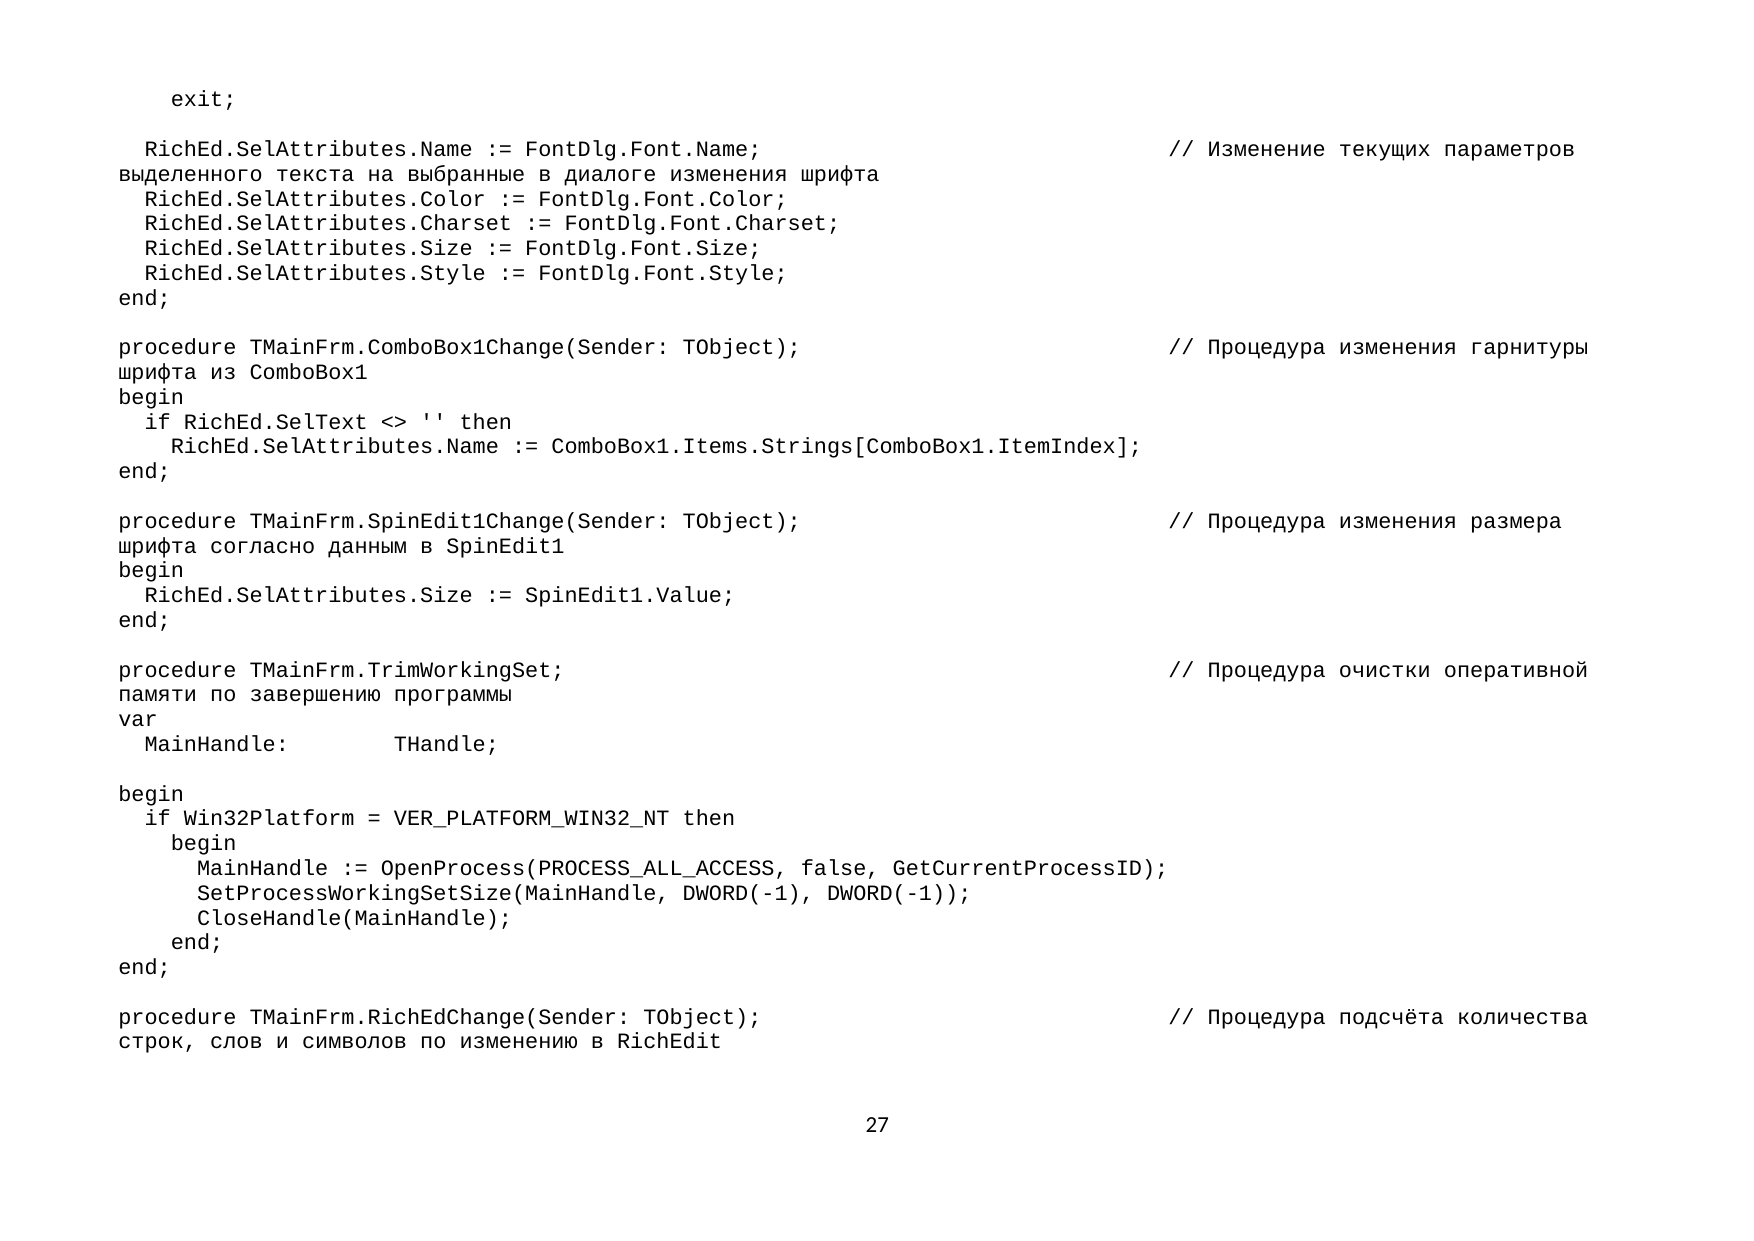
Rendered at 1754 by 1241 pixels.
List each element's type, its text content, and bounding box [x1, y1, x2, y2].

text end; [118, 461, 1636, 485]
text exit; [118, 89, 1636, 113]
text MainHandle := OpenProcess(PROCESS_ALL_ACCESS, false, GetCurrentProcessID); [118, 857, 1636, 882]
text var [118, 708, 1636, 733]
text end; [118, 932, 1636, 956]
text end; [118, 609, 1636, 634]
text RichEd.SelAttributes.Name := FontDlg.Font.Name; // Изменение текущих параметров выделенного текста на выбранные в диалоге изменения шрифта [118, 138, 1636, 188]
text begin [118, 386, 1636, 411]
text RichEd.SelAttributes.Color := FontDlg.Font.Color; [118, 188, 1636, 213]
text RichEd.SelAttributes.Charset := FontDlg.Font.Charset; [118, 213, 1636, 237]
text MainHandle: THandle; [118, 733, 1636, 758]
text RichEd.SelAttributes.Size := FontDlg.Font.Size; [118, 237, 1636, 262]
text procedure TMainFrm.TrimWorkingSet; // Процедура очистки оперативной памяти по завершению программы [118, 659, 1636, 708]
text SetProcessWorkingSetSize(MainHandle, DWORD(-1), DWORD(-1)); [118, 882, 1636, 907]
text procedure TMainFrm.ComboBox1Change(Sender: TObject); // Процедура изменения гарнитуры шрифта из ComboBox1 [118, 337, 1636, 386]
text procedure TMainFrm.SpinEdit1Change(Sender: TObject); // Процедура изменения размера шрифта согласно данным в SpinEdit1 [118, 510, 1636, 560]
text begin [118, 783, 1636, 808]
text procedure TMainFrm.RichEdChange(Sender: TObject); // Процедура подсчёта количества строк, слов и символов по изменению в RichEdit [118, 1006, 1636, 1056]
text if RichEd.SelText <> '' then [118, 411, 1636, 436]
text end; [118, 956, 1636, 981]
text RichEd.SelAttributes.Style := FontDlg.Font.Style; [118, 262, 1636, 287]
text begin [118, 560, 1636, 584]
text if Win32Platform = VER_PLATFORM_WIN32_NT then [118, 808, 1636, 832]
text CloseHandle(MainHandle); [118, 907, 1636, 932]
text RichEd.SelAttributes.Name := ComboBox1.Items.Strings[ComboBox1.ItemIndex]; [118, 436, 1636, 461]
text RichEd.SelAttributes.Size := SpinEdit1.Value; [118, 584, 1636, 609]
text end; [118, 287, 1636, 312]
text begin [118, 832, 1636, 857]
